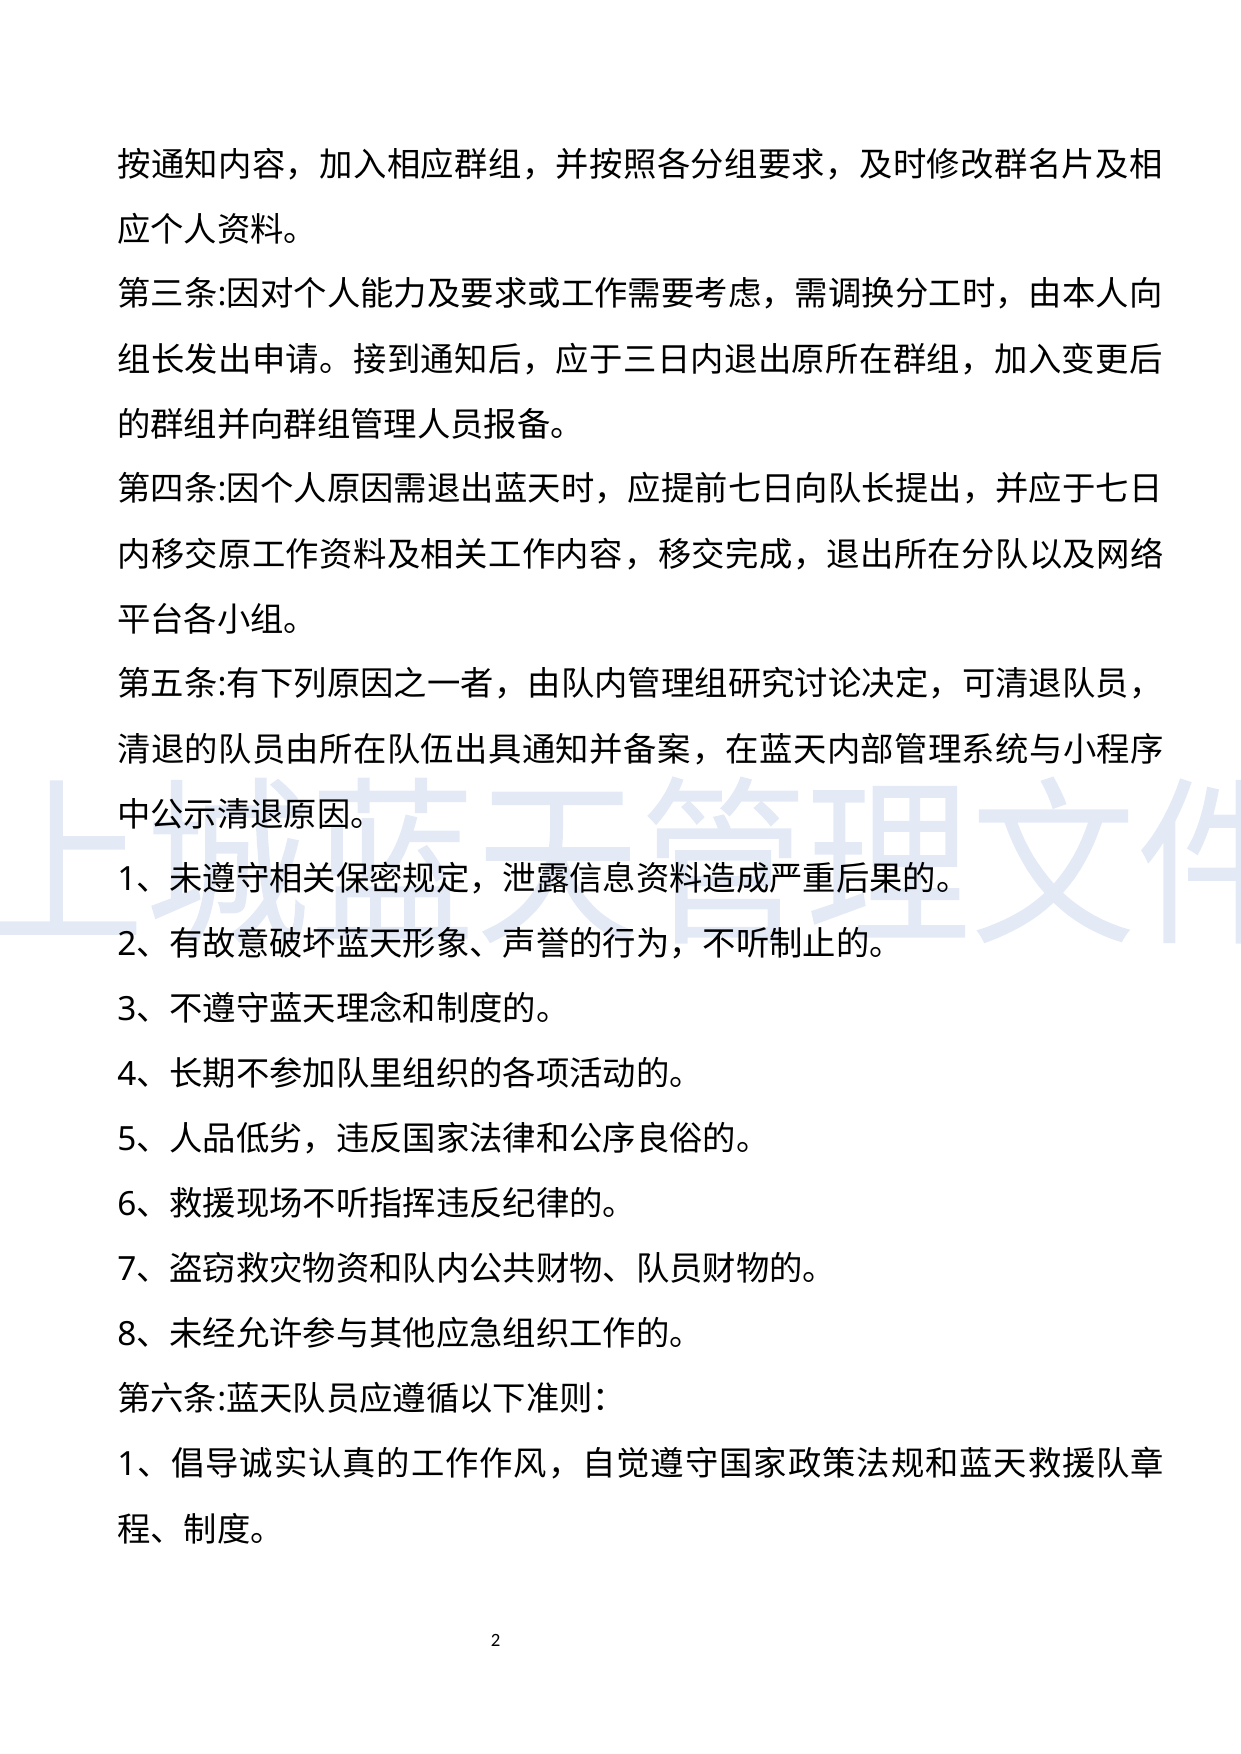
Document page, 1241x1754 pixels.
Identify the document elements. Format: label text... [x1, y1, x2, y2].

text 5、人品低劣，违反国家法律和公序良俗的。 [117, 1104, 1164, 1169]
text 2、有故意破坏蓝天形象、声誉的行为，不听制止的。 [117, 909, 1164, 974]
text 4、长期不参加队里组织的各项活动的。 [117, 1039, 1164, 1104]
text 8、未经允许参与其他应急组织工作的。 [117, 1299, 1164, 1364]
text 第六条:蓝天队员应遵循以下准则： [117, 1364, 1164, 1429]
text 第五条:有下列原因之一者，由队内管理组研究讨论决定，可清退队员，清退的队员由所在队伍出具通知并备案，在蓝天内部管理系统与小程序中公示清退原因。 [117, 649, 1164, 844]
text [117, 129, 1164, 259]
text 7、盗窃救灾物资和队内公共财物、队员财物的。 [117, 1234, 1164, 1299]
text 1、未遵守相关保密规定，泄露信息资料造成严重后果的。 [117, 844, 1164, 909]
text 第三条:因对个人能力及要求或工作需要考虑，需调换分工时，由本人向组长发出申请。接到通知后，应于三日内退出原所在群组，加入变更后的群组并向群组管理人员报备。 [117, 259, 1164, 454]
text 6、救援现场不听指挥违反纪律的。 [117, 1169, 1164, 1234]
text 1、倡导诚实认真的工作作风，自觉遵守国家政策法规和蓝天救援队章程、制度。 [117, 1429, 1164, 1559]
text 第四条:因个人原因需退出蓝天时，应提前七日向队长提出，并应于七日内移交原工作资料及相关工作内容，移交完成，退出所在分队以及网络平台各小组。 [117, 454, 1164, 649]
text 3、不遵守蓝天理念和制度的。 [117, 974, 1164, 1039]
